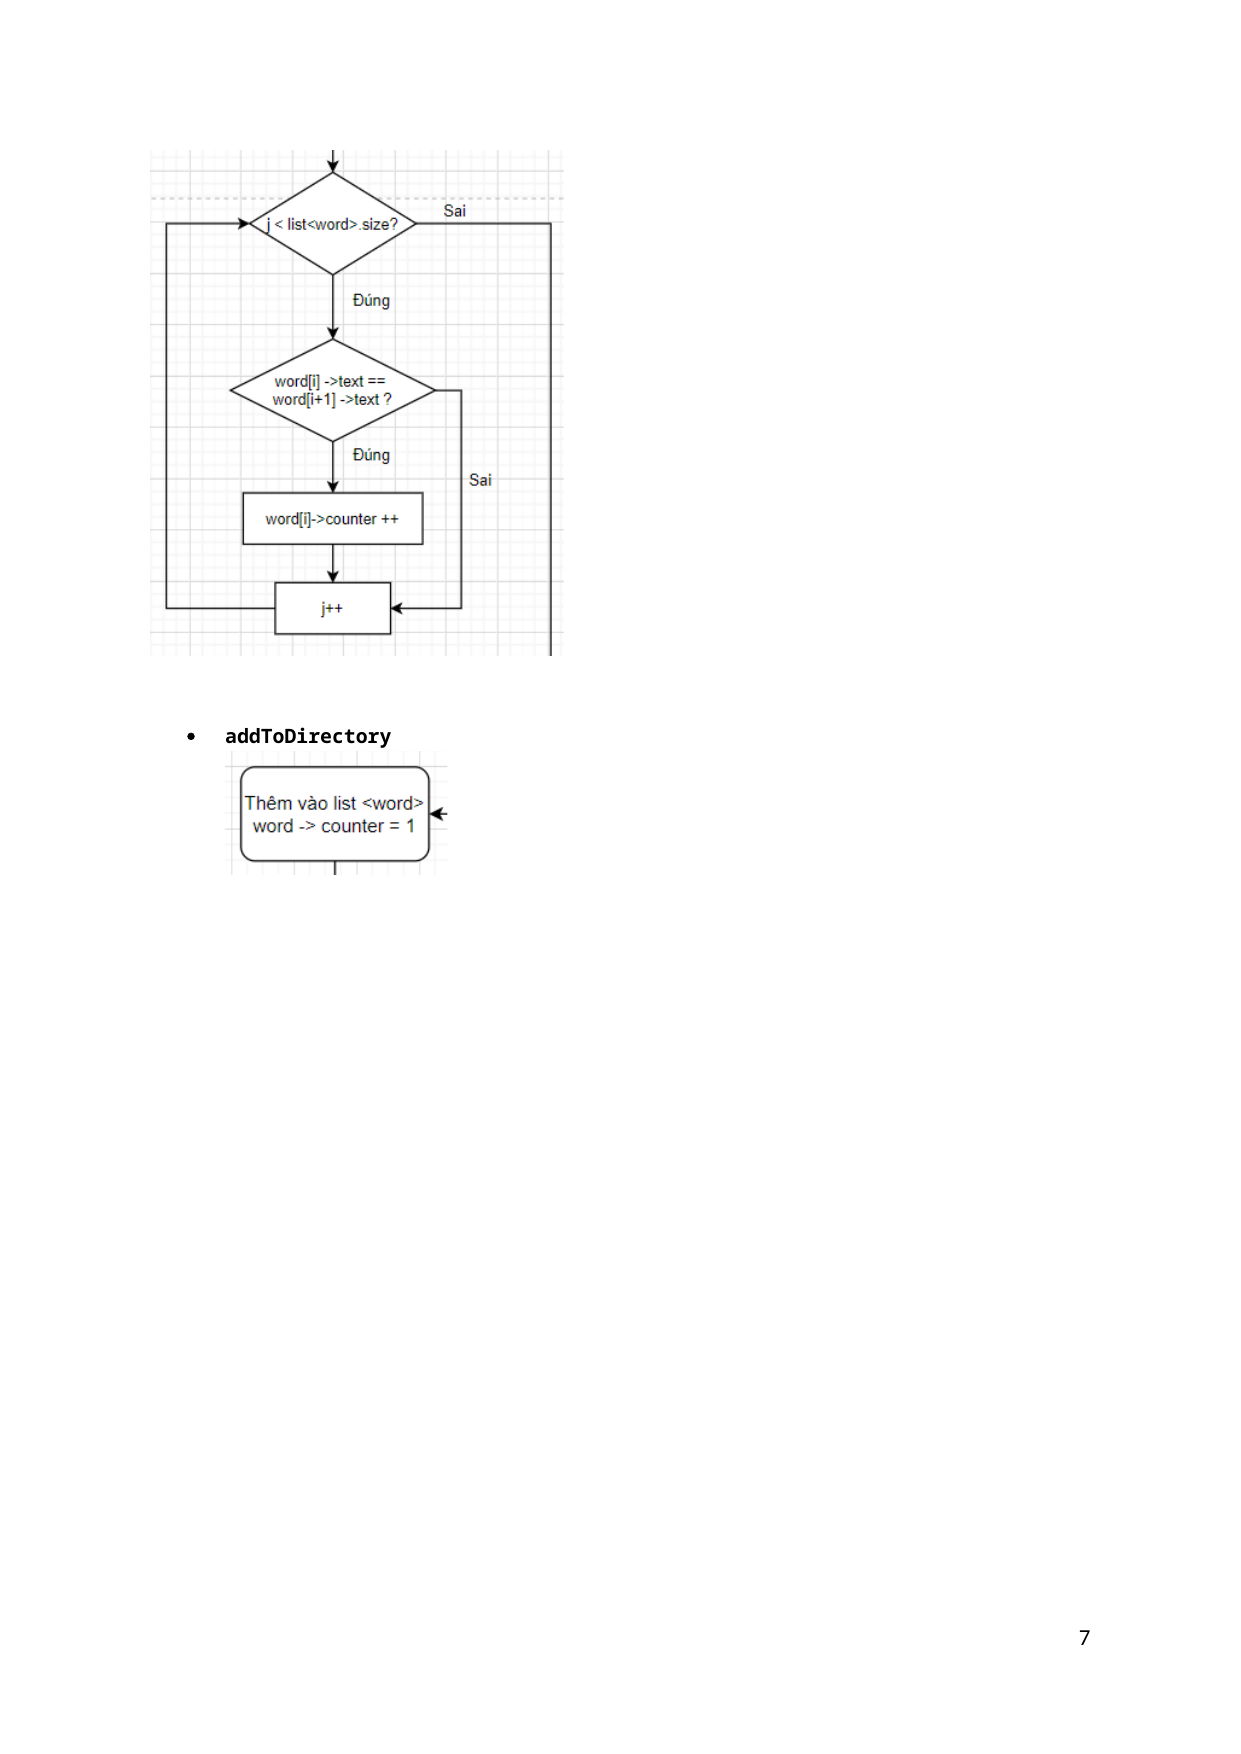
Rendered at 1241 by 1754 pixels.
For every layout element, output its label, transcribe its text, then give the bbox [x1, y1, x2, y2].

list addToDirectory [187, 722, 1090, 749]
picture [225, 751, 448, 875]
picture [150, 150, 564, 656]
